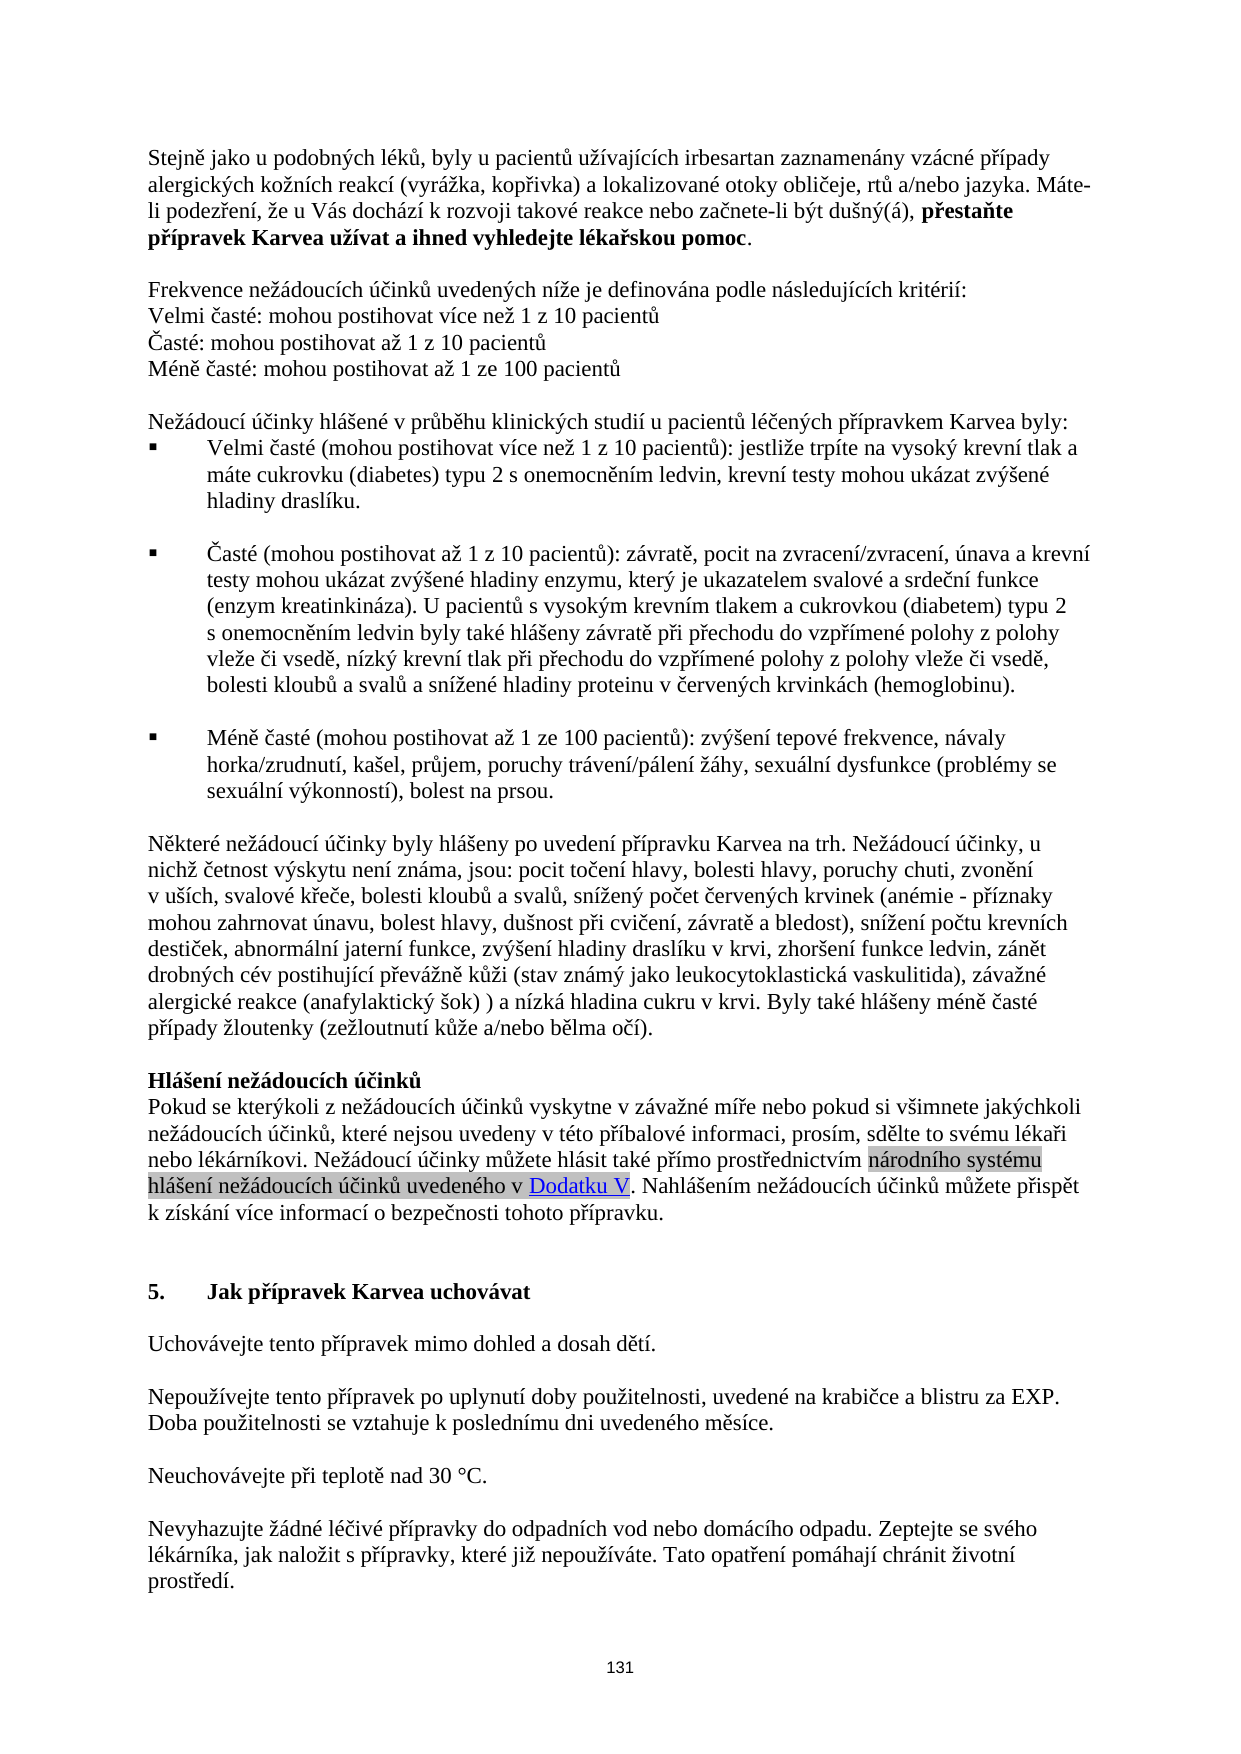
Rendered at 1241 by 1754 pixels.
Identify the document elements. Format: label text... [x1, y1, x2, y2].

text Pokud se kterýkoli z nežádoucích účinků vyskytne v závažné míře nebo pokud si všimnete jakýchkoli nežádoucích účinků, které nejsou uvedeny v této příbalové informaci, prosím, sdělte to svému lékaři nebo lékárníkovi. Nežádoucí účinky můžete hlásit také přímo prostřednictvím národního systému hlášení nežádoucích účinků uvedeného v Dodatku V. Nahlášením nežádoucích účinků můžete přispět k získání více informací o bezpečnosti tohoto přípravku. [148, 1093, 1093, 1225]
text Frekvence nežádoucích účinků uvedených níže je definována podle následujících kritérií: [148, 276, 1093, 303]
text Nežádoucí účinky hlášené v průběhu klinických studií u pacientů léčených přípravkem Karvea byly: [148, 408, 1093, 434]
text Neuchovávejte při teplotě nad 30 °C. [148, 1462, 1093, 1488]
text Některé nežádoucí účinky byly hlášeny po uvedení přípravku Karvea na trh. Nežádoucí účinky, u nichž četnost výskytu není známa, jsou: pocit točení hlavy, bolesti hlavy, poruchy chuti, zvonění v uších, svalové křeče, bolesti kloubů a svalů, snížený počet červených krvinek (anémie - příznaky mohou zahrnovat únavu, bolest hlavy, dušnost při cvičení, závratě a bledost), snížení počtu krevních destiček, abnormální jaterní funkce, zvýšení hladiny draslíku v krvi, zhoršení funkce ledvin, zánět drobných cév postihující převážně kůži (stav známý jako leukocytoklastická vaskulitida), závažné alergické reakce (anafylaktický šok) ) a nízká hladina cukru v krvi. Byly také hlášeny méně časté případy žloutenky (zežloutnutí kůže a/nebo bělma očí). [148, 830, 1093, 1041]
text Uchovávejte tento přípravek mimo dohled a dosah dětí. [148, 1330, 1093, 1357]
text Nevyhazujte žádné léčivé přípravky do odpadních vod nebo domácího odpadu. Zeptejte se svého lékárníka, jak naložit s přípravky, které již nepoužíváte. Tato opatření pomáhají chránit životní prostředí. [148, 1515, 1093, 1594]
list Časté (mohou postihovat až 1 z 10 pacientů): závratě, pocit na zvracení/zvracení, únava a krevní testy mohou ukázat zvýšené hladiny enzymu, který je ukazatelem svalové a srdeční funkce (enzym kreatinkináza). U pacientů s vysokým krevním tlakem a cukrovkou (diabetem) typu 2 s onemocněním ledvin byly také hlášeny závratě při přechodu do vzpřímené polohy z polohy vleže či vsedě, nízký krevní tlak při přechodu do vzpřímené polohy z polohy vleže či vsedě, bolesti kloubů a svalů a snížené hladiny proteinu v červených krvinkách (hemoglobinu). [148, 540, 1093, 698]
list Hlášení nežádoucích účinků [148, 1067, 1093, 1093]
list Méně časté (mohou postihovat až 1 ze 100 pacientů): zvýšení tepové frekvence, návaly horka/zrudnutí, kašel, průjem, poruchy trávení/pálení žáhy, sexuální dysfunkce (problémy se sexuální výkonností), bolest na prsou. [148, 724, 1093, 803]
text Méně časté: mohou postihovat až 1 ze 100 pacientů [148, 355, 1093, 382]
subtitle 5. Jak přípravek Karvea uchovávat [148, 1278, 1093, 1304]
list Velmi časté (mohou postihovat více než 1 z 10 pacientů): jestliže trpíte na vysoký krevní tlak a máte cukrovku (diabetes) typu 2 s onemocněním ledvin, krevní testy mohou ukázat zvýšené hladiny draslíku. [148, 434, 1093, 513]
text Velmi časté: mohou postihovat více než 1 z 10 pacientů [148, 303, 1093, 329]
text Časté: mohou postihovat až 1 z 10 pacientů [148, 329, 1093, 355]
text Nepoužívejte tento přípravek po uplynutí doby použitelnosti, uvedené na krabičce a blistru za EXP. Doba použitelnosti se vztahuje k poslednímu dni uvedeného měsíce. [148, 1383, 1093, 1436]
text Stejně jako u podobných léků, byly u pacientů užívajících irbesartan zaznamenány vzácné případy alergických kožních reakcí (vyrážka, kopřivka) a lokalizované otoky obličeje, rtů a/nebo jazyka. Máte-li podezření, že u Vás dochází k rozvoji takové reakce nebo začnete-li být dušný(á), přestaňte přípravek Karvea užívat a ihned vyhledejte lékařskou pomoc. [148, 144, 1093, 250]
